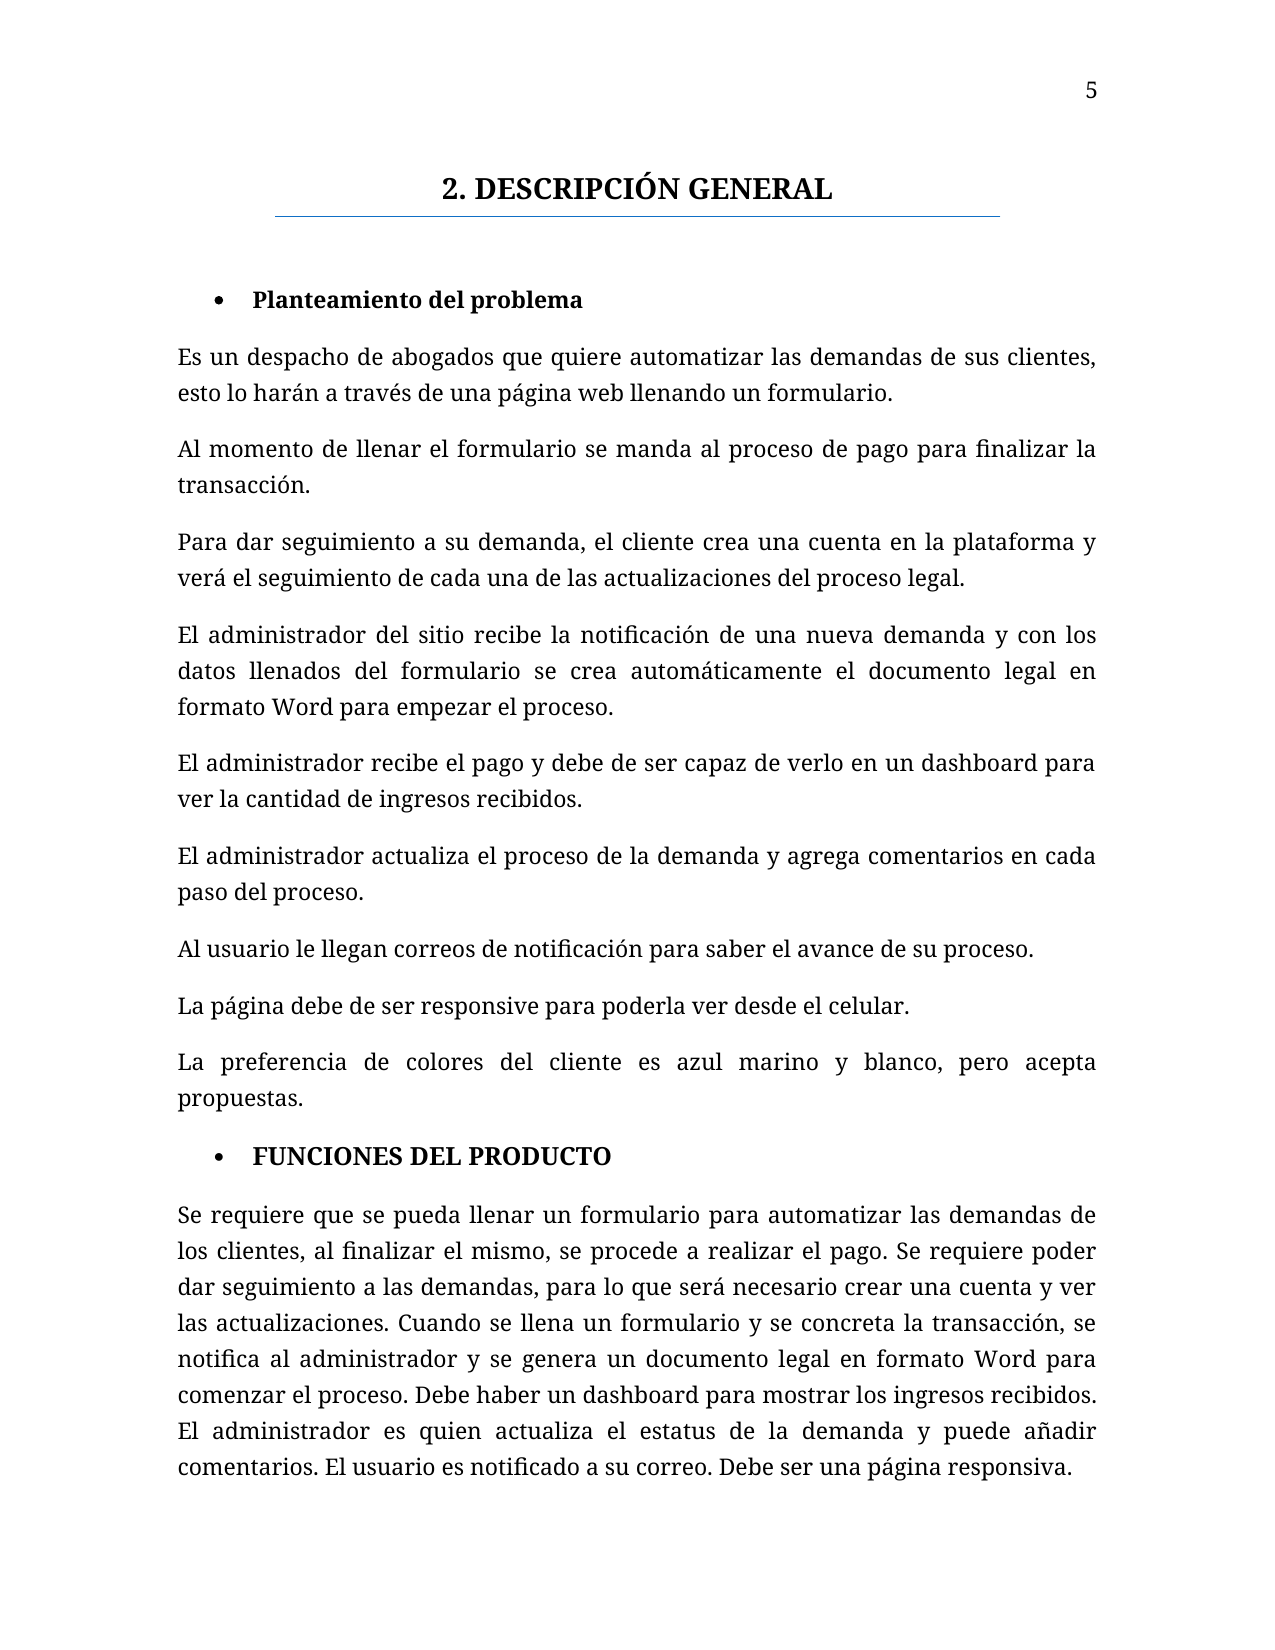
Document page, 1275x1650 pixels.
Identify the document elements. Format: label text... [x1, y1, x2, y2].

text El administrador actualiza el proceso de la demanda y agrega comentarios en cada paso del proceso. [177, 840, 1098, 907]
text 2. DESCRIPCIÓN GENERAL [275, 168, 1000, 216]
text Para dar seguimiento a su demanda, el cliente crea una cuenta en la plataforma y verá el seguimiento de cada una de las actualizaciones del proceso legal. [177, 526, 1098, 593]
text Al momento de llenar el formulario se manda al proceso de pago para finalizar la transacción. [177, 433, 1098, 501]
text El administrador recibe el pago y debe de ser capaz de verlo en un dashboard para ver la cantidad de ingresos recibidos. [177, 747, 1098, 814]
text La preferencia de colores del cliente es azul marino y blanco, pero acepta propuestas. [177, 1046, 1098, 1113]
text La página debe de ser responsive para poderla ver desde el celular. [177, 989, 1098, 1021]
text Al usuario le llegan correos de notificación para saber el avance de su proceso. [177, 933, 1098, 964]
list FUNCIONES DEL PRODUCTO [215, 1139, 1098, 1173]
list Planteamiento del problema [215, 284, 1098, 315]
text El administrador del sitio recibe la notificación de una nueva demanda y con los datos llenados del formulario se crea automáticamente el documento legal en formato Word para empezar el proceso. [177, 619, 1098, 722]
text Se requiere que se pueda llenar un formulario para automatizar las demandas de los clientes, al finalizar el mismo, se procede a realizar el pago. Se requiere poder dar seguimiento a las demandas, para lo que será necesario crear una cuenta y ver las actualizaciones. Cuando se llena un formulario y se concreta la transacción, se notifica al administrador y se genera un documento legal en formato Word para comenzar el proceso. Debe haber un dashboard para mostrar los ingresos recibidos. El administrador es quien actualiza el estatus de la demanda y puede añadir comentarios. El usuario es notificado a su correo. Debe ser una página responsiva. [177, 1199, 1098, 1482]
text Es un despacho de abogados que quiere automatizar las demandas de sus clientes, esto lo harán a través de una página web llenando un formulario. [177, 341, 1098, 408]
